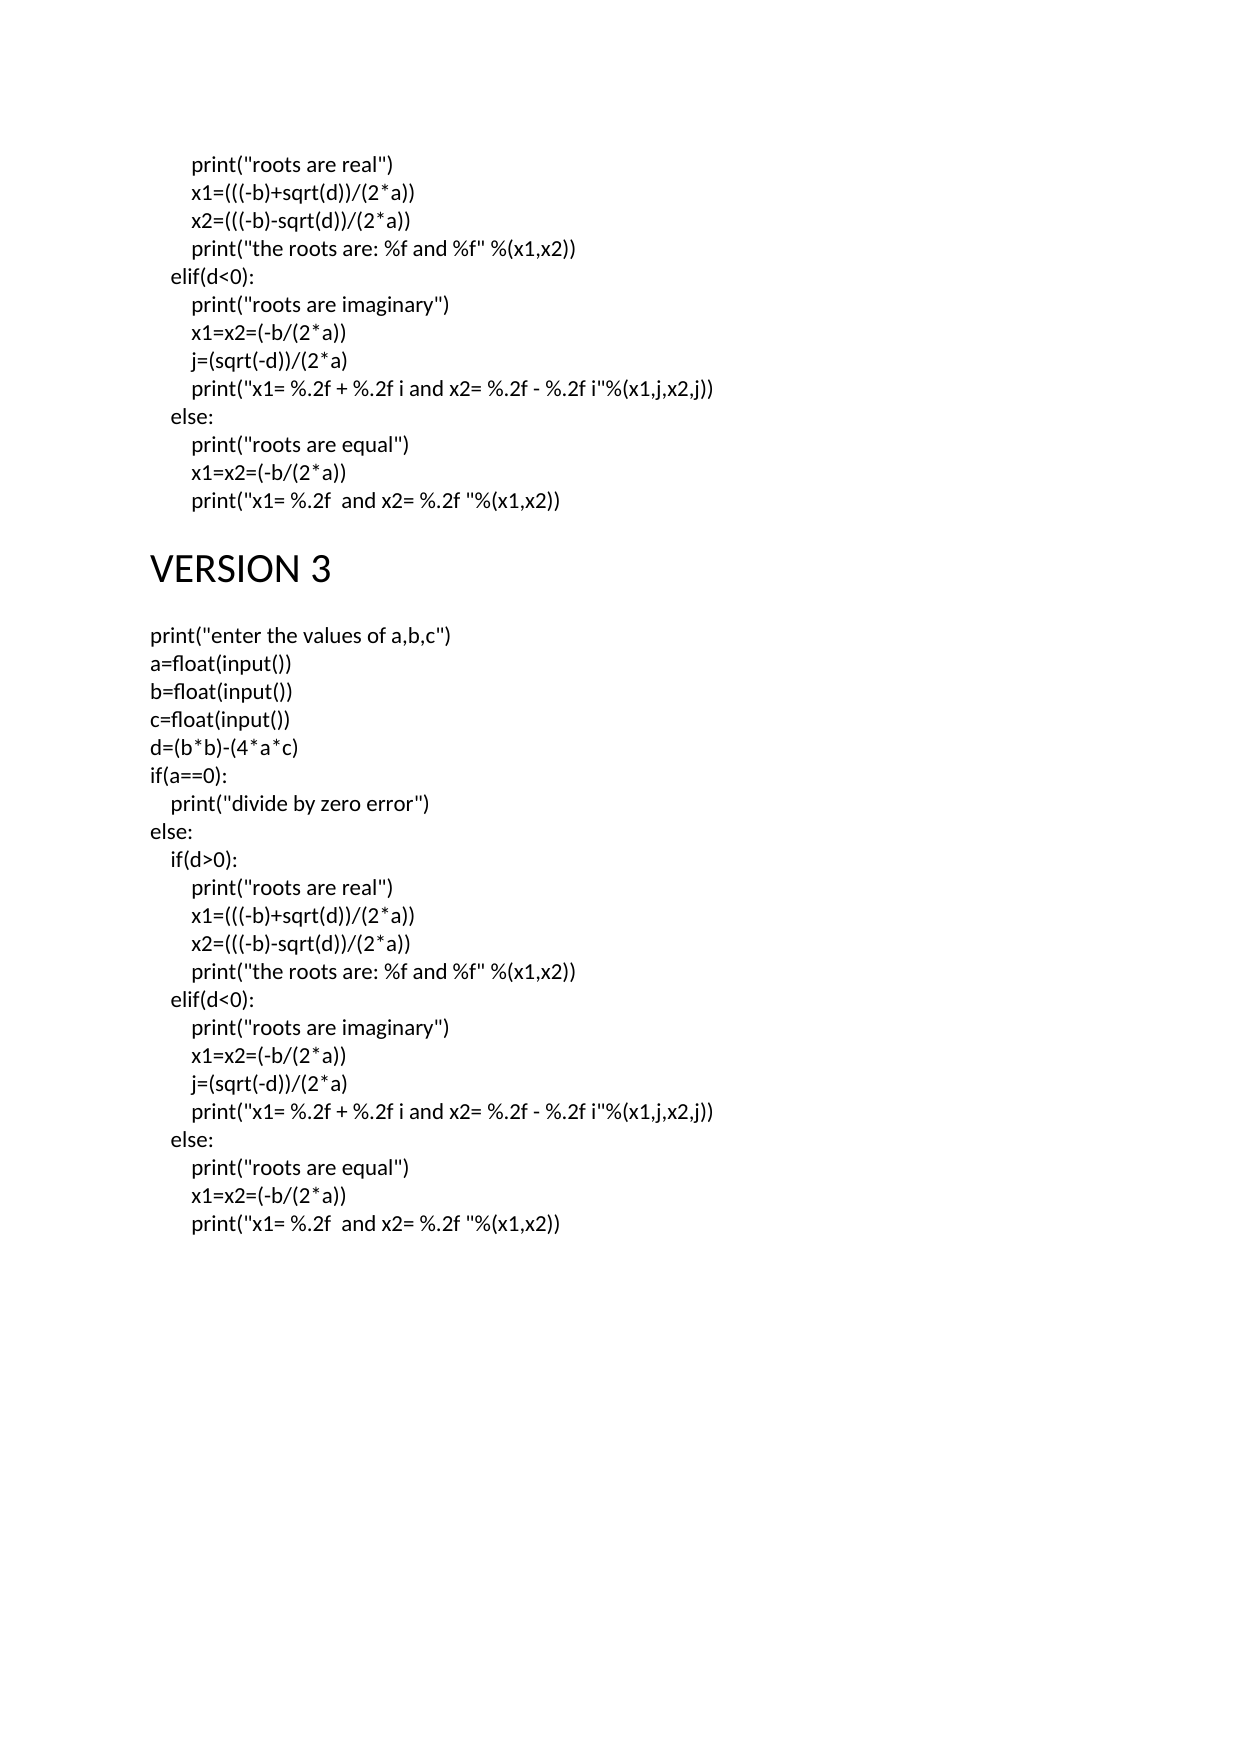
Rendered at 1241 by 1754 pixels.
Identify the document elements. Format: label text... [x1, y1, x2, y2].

text else: [150, 817, 1090, 845]
text x2=(((-b)-sqrt(d))/(2*a)) [150, 929, 1090, 957]
text print("x1= %.2f and x2= %.2f "%(x1,x2)) [150, 486, 1090, 514]
text b=float(input()) [150, 677, 1090, 705]
text elif(d<0): [150, 985, 1090, 1013]
text print("x1= %.2f + %.2f i and x2= %.2f - %.2f i"%(x1,j,x2,j)) [150, 374, 1090, 402]
text j=(sqrt(-d))/(2*a) [150, 1069, 1090, 1097]
text x1=x2=(-b/(2*a)) [150, 458, 1090, 486]
text VERSION 3 [150, 542, 1090, 593]
text print("roots are real") [150, 150, 1090, 178]
text print("the roots are: %f and %f" %(x1,x2)) [150, 234, 1090, 262]
text print("divide by zero error") [150, 789, 1090, 817]
text x1=(((-b)+sqrt(d))/(2*a)) [150, 901, 1090, 929]
text print("enter the values of a,b,c") [150, 621, 1090, 649]
text print("roots are real") [150, 873, 1090, 901]
text j=(sqrt(-d))/(2*a) [150, 346, 1090, 374]
text c=float(input()) [150, 705, 1090, 733]
text print("roots are imaginary") [150, 290, 1090, 318]
text x2=(((-b)-sqrt(d))/(2*a)) [150, 206, 1090, 234]
text print("roots are equal") [150, 430, 1090, 458]
text a=float(input()) [150, 649, 1090, 677]
text print("x1= %.2f + %.2f i and x2= %.2f - %.2f i"%(x1,j,x2,j)) [150, 1097, 1090, 1126]
text else: [150, 402, 1090, 430]
text d=(b*b)-(4*a*c) [150, 733, 1090, 761]
text print("x1= %.2f and x2= %.2f "%(x1,x2)) [150, 1209, 1090, 1238]
text if(a==0): [150, 761, 1090, 789]
text print("roots are imaginary") [150, 1013, 1090, 1041]
text else: [150, 1126, 1090, 1153]
text x1=(((-b)+sqrt(d))/(2*a)) [150, 178, 1090, 206]
text x1=x2=(-b/(2*a)) [150, 1182, 1090, 1209]
text elif(d<0): [150, 262, 1090, 290]
text x1=x2=(-b/(2*a)) [150, 318, 1090, 346]
text print("the roots are: %f and %f" %(x1,x2)) [150, 957, 1090, 985]
text print("roots are equal") [150, 1153, 1090, 1182]
text if(d>0): [150, 845, 1090, 873]
text x1=x2=(-b/(2*a)) [150, 1041, 1090, 1069]
